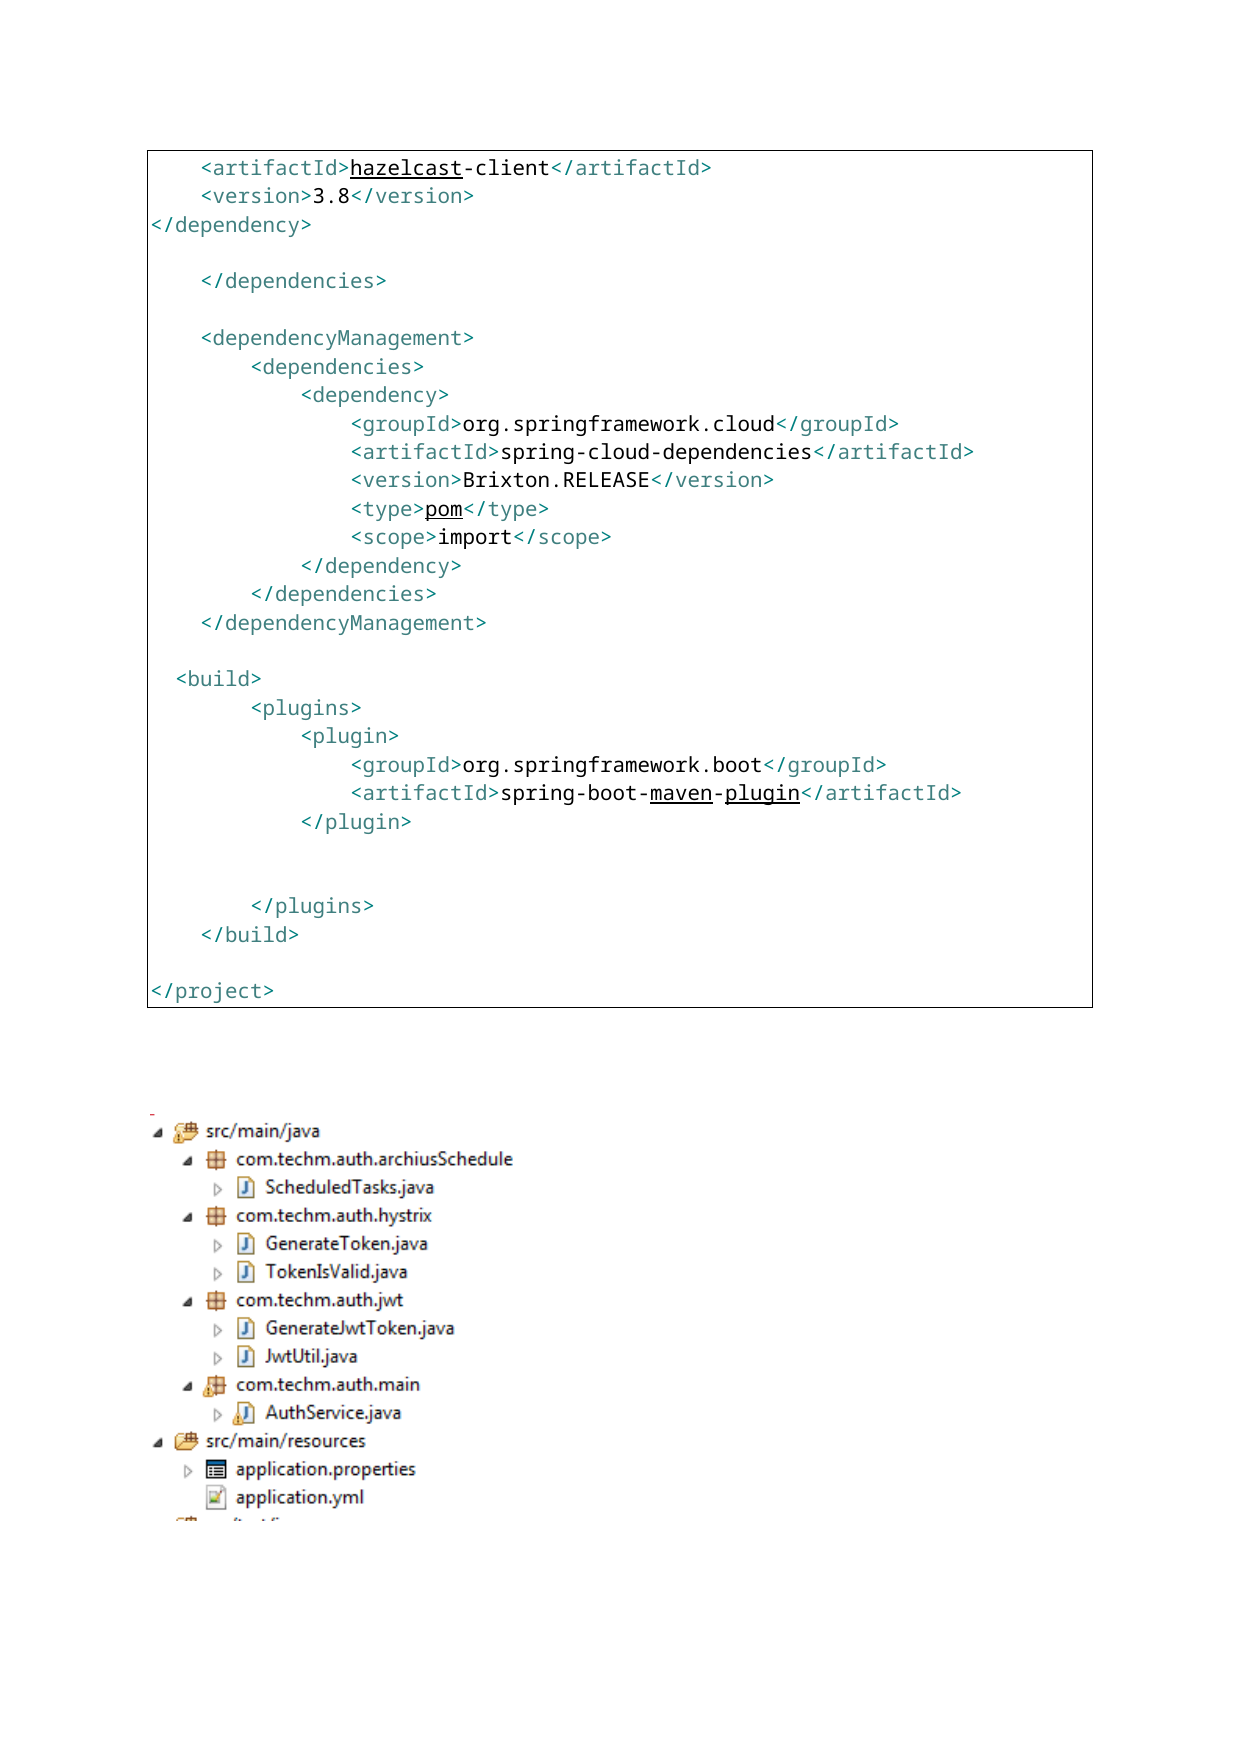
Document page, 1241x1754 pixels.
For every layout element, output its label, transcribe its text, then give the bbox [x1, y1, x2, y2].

text </build> [150, 920, 1090, 948]
text <groupId>org.springframework.boot</groupId> [150, 750, 1090, 778]
text <plugins> [150, 693, 1090, 721]
text <plugin> [150, 721, 1090, 750]
text <version>3.8</version> [150, 182, 1090, 210]
text </dependency> [150, 551, 1090, 579]
text <version>Brixton.RELEASE</version> [150, 466, 1090, 494]
text </dependencyManagement> [150, 608, 1090, 636]
text <scope>import</scope> [150, 522, 1090, 551]
text <groupId>org.springframework.cloud</groupId> [150, 409, 1090, 437]
text <type>pom</type> [150, 494, 1090, 522]
text </dependency> [150, 210, 1090, 238]
text <artifactId>spring-boot-maven-plugin</artifactId> [150, 778, 1090, 807]
text <dependencies> [150, 352, 1090, 380]
text </dependencies> [150, 579, 1090, 608]
text </dependencies> [150, 266, 1090, 295]
text <dependencyManagement> [150, 323, 1090, 352]
text <dependency> [150, 380, 1090, 409]
picture [150, 1114, 530, 1521]
text <artifactId>hazelcast-client</artifactId> [148, 151, 1092, 182]
text </plugins> [150, 892, 1090, 920]
text </project> [148, 973, 1092, 1007]
text </plugin> [150, 807, 1090, 835]
text <build> [150, 664, 1090, 693]
text <artifactId>spring-cloud-dependencies</artifactId> [150, 437, 1090, 466]
